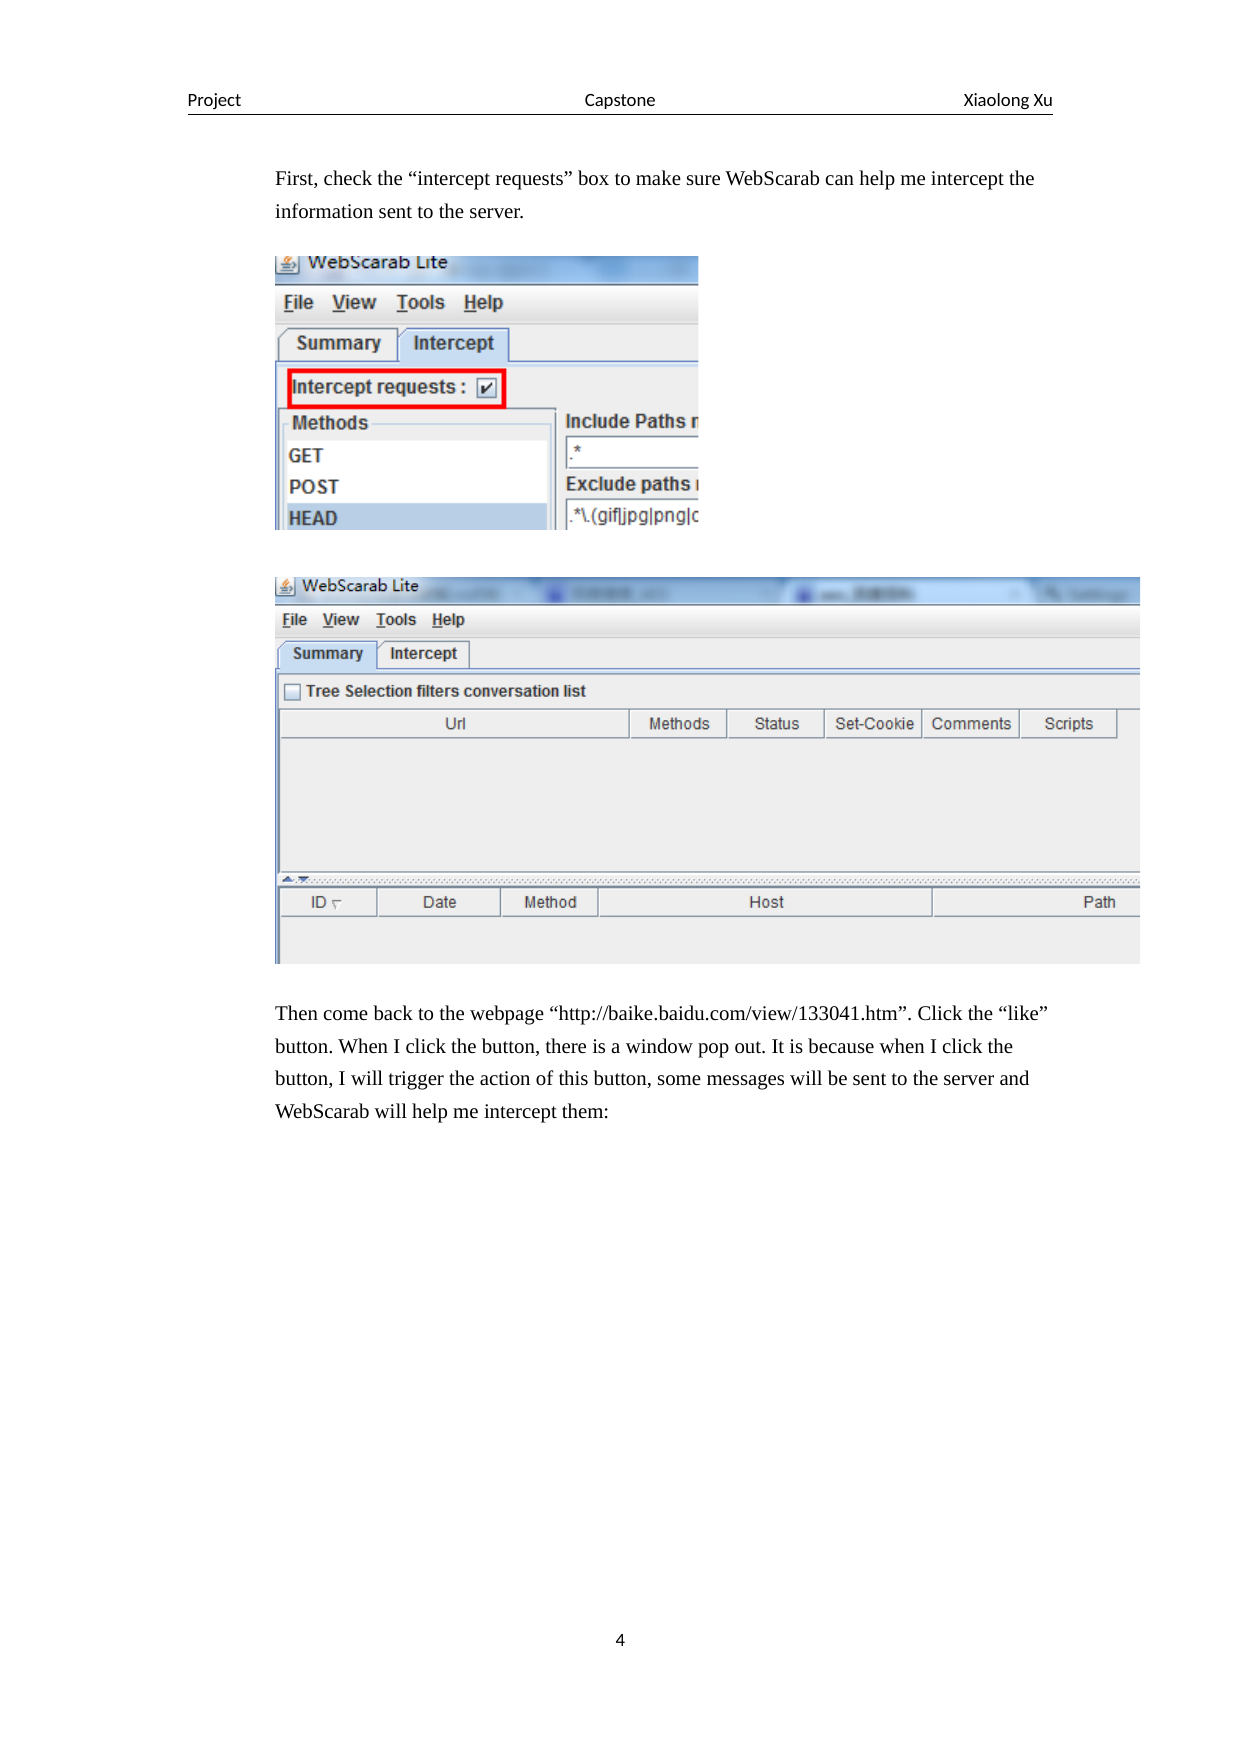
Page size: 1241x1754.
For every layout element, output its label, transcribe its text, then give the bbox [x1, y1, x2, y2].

picture [275, 577, 1141, 964]
text First, check the “intercept requests” box to make sure WebScarab can help me intercept the information sent to the server. [275, 162, 1053, 227]
text Then come back to the webpage “http://baike.baidu.com/view/133041.htm”. Click the “like” button. When I click the button, there is a window pop out. It is because when I click the button, I will trigger the action of this button, some messages will be sent to the server and WebScarab will help me intercept them: [275, 997, 1053, 1127]
picture [275, 256, 699, 530]
